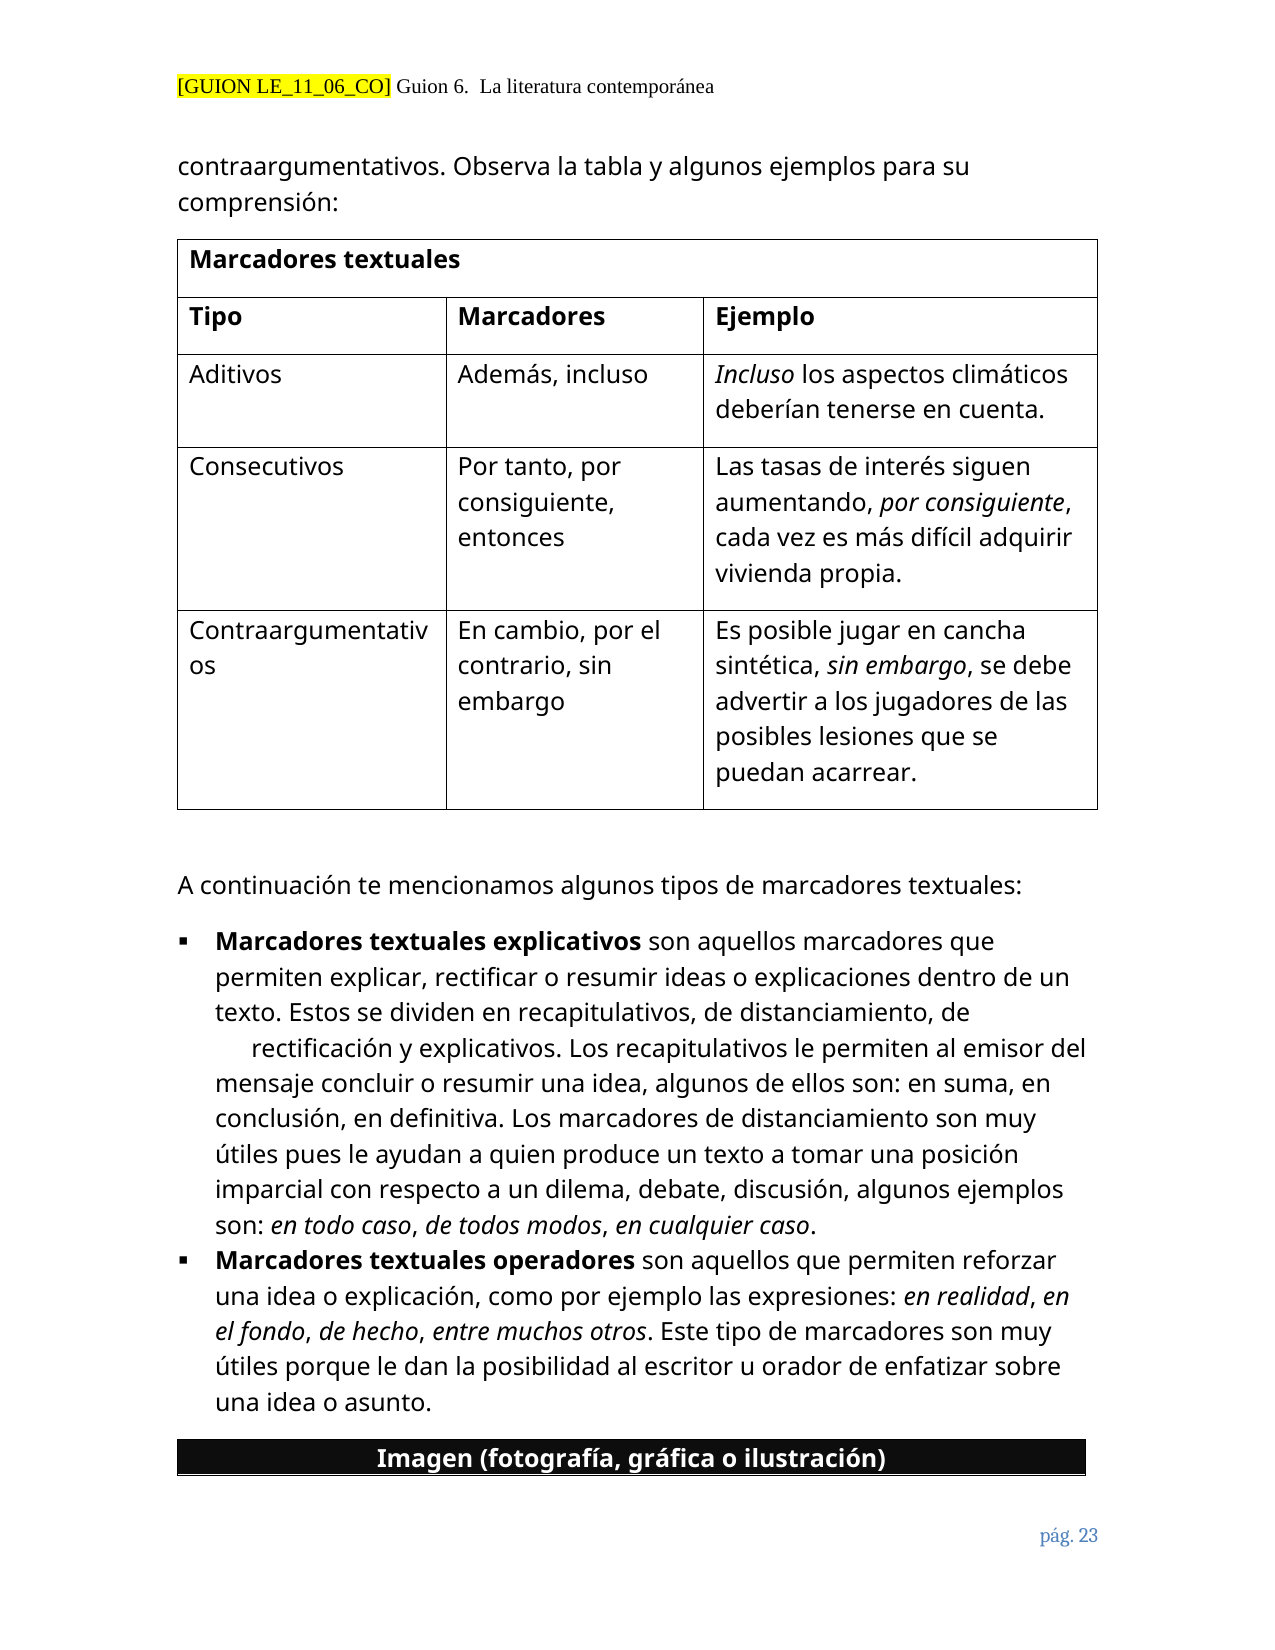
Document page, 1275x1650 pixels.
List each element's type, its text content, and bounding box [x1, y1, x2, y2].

table_cell Además, incluso [447, 355, 703, 447]
list Marcadores textuales operadores son aquellos que permiten reforzar una idea o explicación, como por ejemplo las expresiones: en realidad, en el fondo, de hecho, entre muchos otros. Este tipo de marcadores son muy útiles porque le dan la posibilidad al escritor u orador de enfatizar sobre una idea o asunto. [177, 1241, 1098, 1418]
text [177, 148, 1098, 218]
table_cell En cambio, por el contrario, sin embargo [447, 611, 703, 809]
table_cell Tipo [178, 298, 446, 354]
table_cell Incluso los aspectos climáticos deberían tenerse en cuenta. [704, 355, 1097, 447]
table_cell Marcadores [447, 298, 703, 354]
table_cell Contraargumentativos [178, 611, 446, 809]
table_cell Consecutivos [178, 448, 446, 610]
table_cell Las tasas de interés siguen aumentando, por consiguiente, cada vez es más difícil adquirir vivienda propia. [704, 448, 1097, 610]
table_header Imagen (fotografía, gráfica o ilustración) [178, 1440, 1085, 1474]
list Marcadores textuales explicativos son aquellos marcadores que permiten explicar, rectificar o resumir ideas o explicaciones dentro de un texto. Estos se dividen en recapitulativos, de distanciamiento, de rectificación y explicativos. Los recapitulativos le permiten al emisor del mensaje concluir o resumir una idea, algunos de ellos son: en suma, en conclusión, en definitiva. Los marcadores de distanciamiento son muy útiles pues le ayudan a quien produce un texto a tomar una posición imparcial con respecto a un dilema, debate, discusión, algunos ejemplos son: en todo caso, de todos modos, en cualquier caso. [177, 923, 1098, 1241]
table_header Marcadores textuales [178, 240, 1097, 297]
table_cell Ejemplo [704, 298, 1097, 354]
table_cell Aditivos [178, 355, 446, 447]
table_cell Por tanto, por consiguiente, entonces [447, 448, 703, 610]
table_cell Es posible jugar en cancha sintética, sin embargo, se debe advertir a los jugadores de las posibles lesiones que se puedan acarrear. [704, 611, 1097, 809]
text A continuación te mencionamos algunos tipos de marcadores textuales: [177, 866, 1098, 902]
